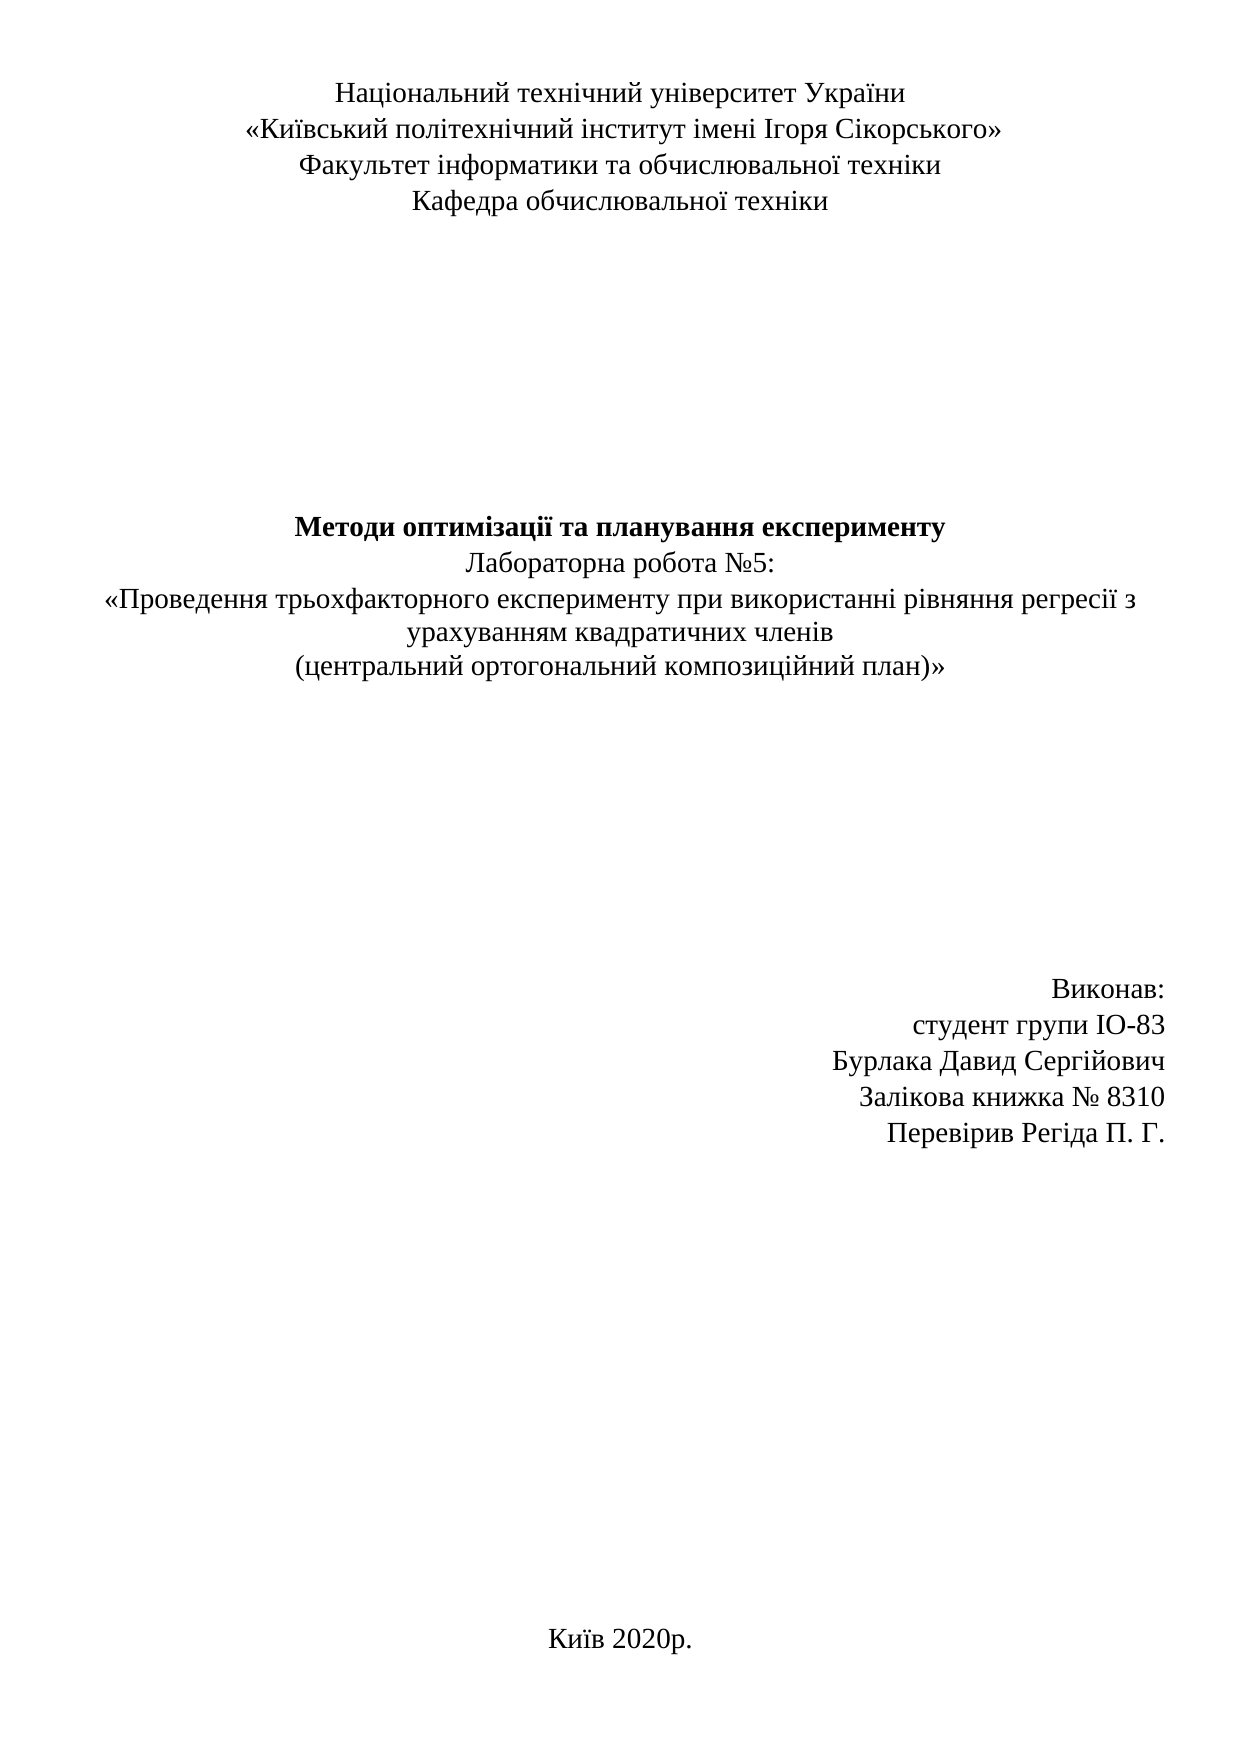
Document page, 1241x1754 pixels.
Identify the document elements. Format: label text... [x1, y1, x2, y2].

text студент групи ІО-83 [75, 1007, 1165, 1041]
text Факультет інформатики та обчислювальної техніки [75, 147, 1165, 181]
text Лабораторна робота №5: [75, 545, 1165, 578]
text Методи оптимізації та планування експерименту [75, 509, 1165, 542]
text Кафедра обчислювальної техніки [75, 183, 1165, 217]
text Національний технічний університет України [75, 75, 1165, 108]
text Залікова книжка № 8310 [75, 1079, 1165, 1113]
text Київ 2020р. [75, 1621, 1165, 1655]
text «Проведення трьохфакторного експерименту при використанні рівняння регресії з урахуванням квадратичних членів [75, 581, 1165, 648]
text Виконав: [75, 971, 1165, 1004]
text Бурлака Давид Сергійович [75, 1043, 1165, 1077]
text «Київський політехнічний інститут імені Ігоря Сікорського» [75, 111, 1165, 145]
text (центральний ортогональний композиційний план)» [75, 648, 1165, 682]
text Перевірив Регіда П. Г. [75, 1115, 1165, 1149]
